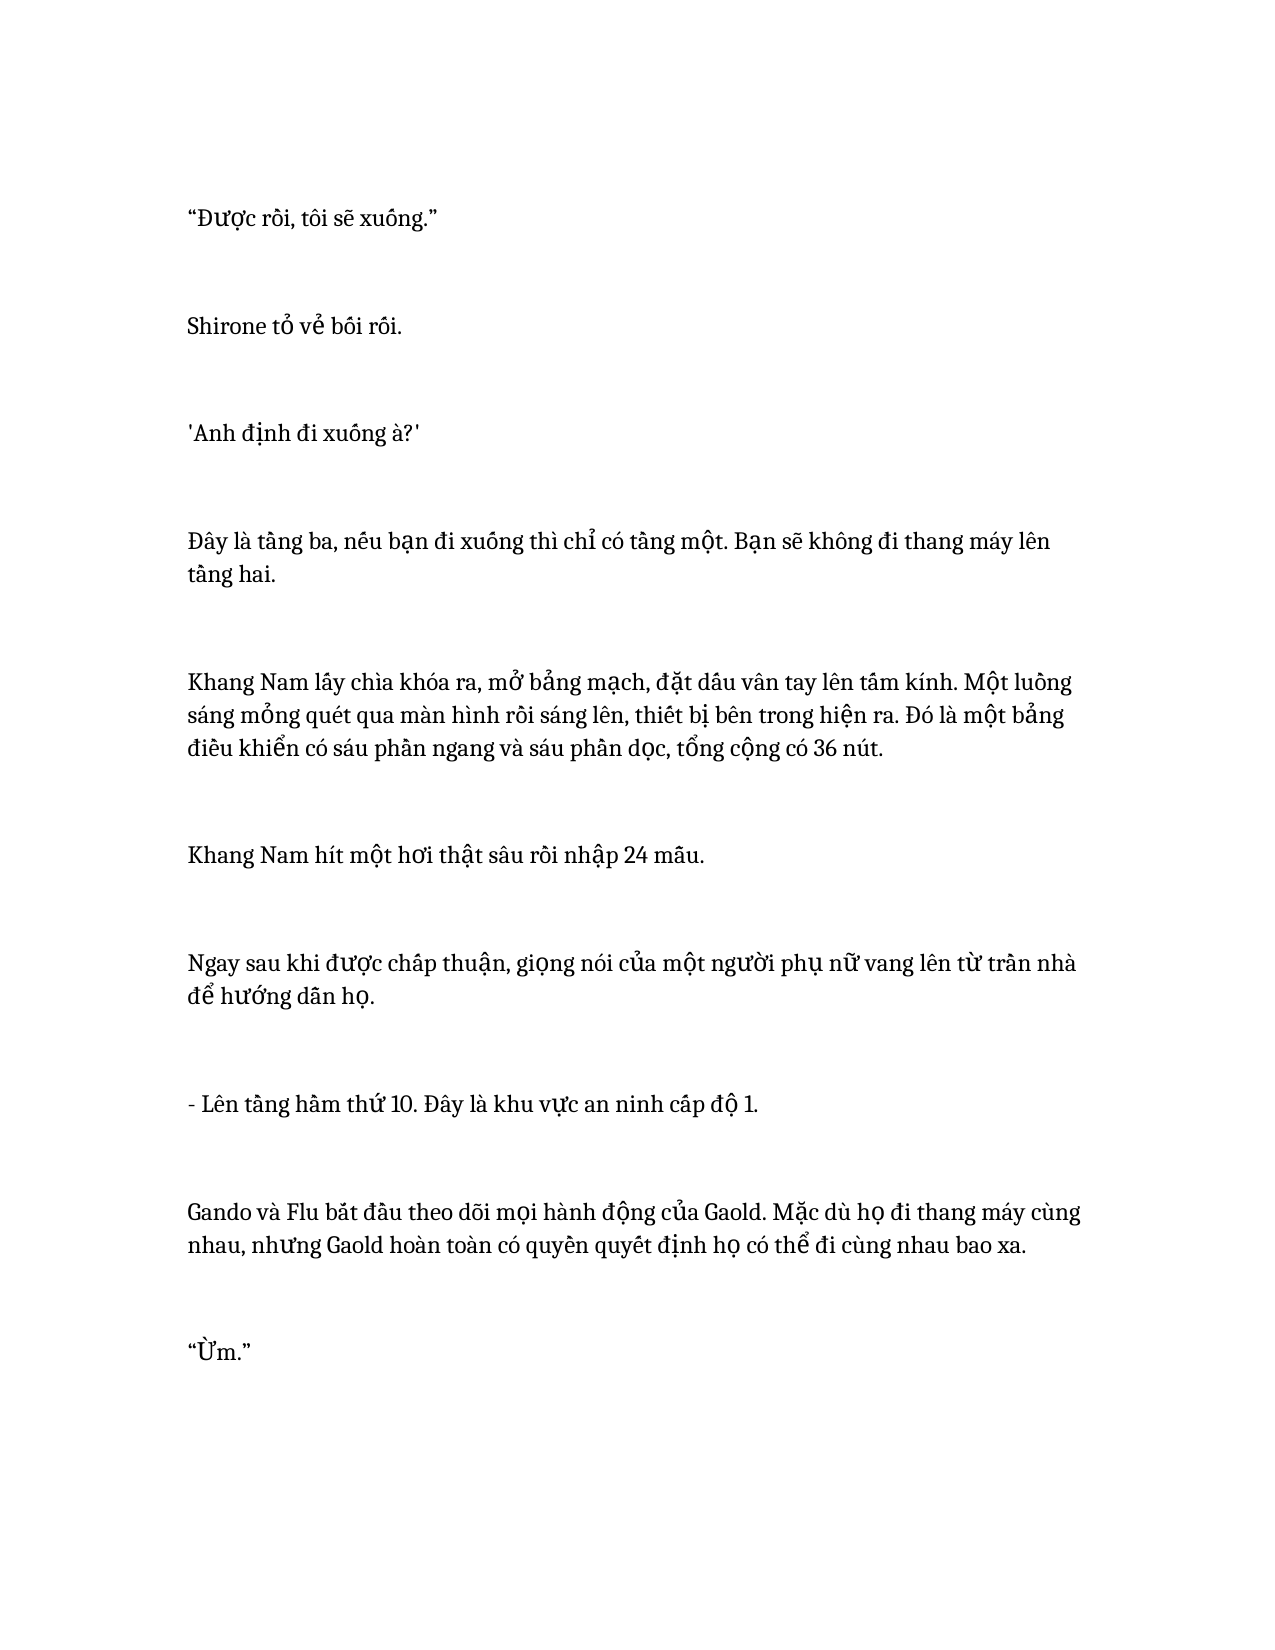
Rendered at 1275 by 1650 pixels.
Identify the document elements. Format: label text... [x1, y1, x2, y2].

text Shirone tỏ vẻ bối rối. [187, 312, 1087, 340]
text - Lên tầng hầm thứ 10. Đây là khu vực an ninh cấp độ 1. [187, 1090, 1087, 1119]
text Đây là tầng ba, nếu bạn đi xuống thì chỉ có tầng một. Bạn sẽ không đi thang máy lên tầng hai. [187, 527, 1087, 589]
text Khang Nam lấy chìa khóa ra, mở bảng mạch, đặt dấu vân tay lên tấm kính. Một luồng sáng mỏng quét qua màn hình rồi sáng lên, thiết bị bên trong hiện ra. Đó là một bảng điều khiển có sáu phần ngang và sáu phần dọc, tổng cộng có 36 nút. [187, 668, 1087, 762]
text “Được rồi, tôi sẽ xuống.” [187, 204, 1087, 233]
text “Ừm.” [187, 1338, 1087, 1367]
text Gando và Flu bắt đầu theo dõi mọi hành động của Gaold. Mặc dù họ đi thang máy cùng nhau, nhưng Gaold hoàn toàn có quyền quyết định họ có thể đi cùng nhau bao xa. [187, 1198, 1087, 1259]
text Khang Nam hít một hơi thật sâu rồi nhập 24 mẫu. [187, 841, 1087, 870]
text Ngay sau khi được chấp thuận, giọng nói của một người phụ nữ vang lên từ trần nhà để hướng dẫn họ. [187, 949, 1087, 1011]
text 'Anh định đi xuống à?' [187, 419, 1087, 448]
